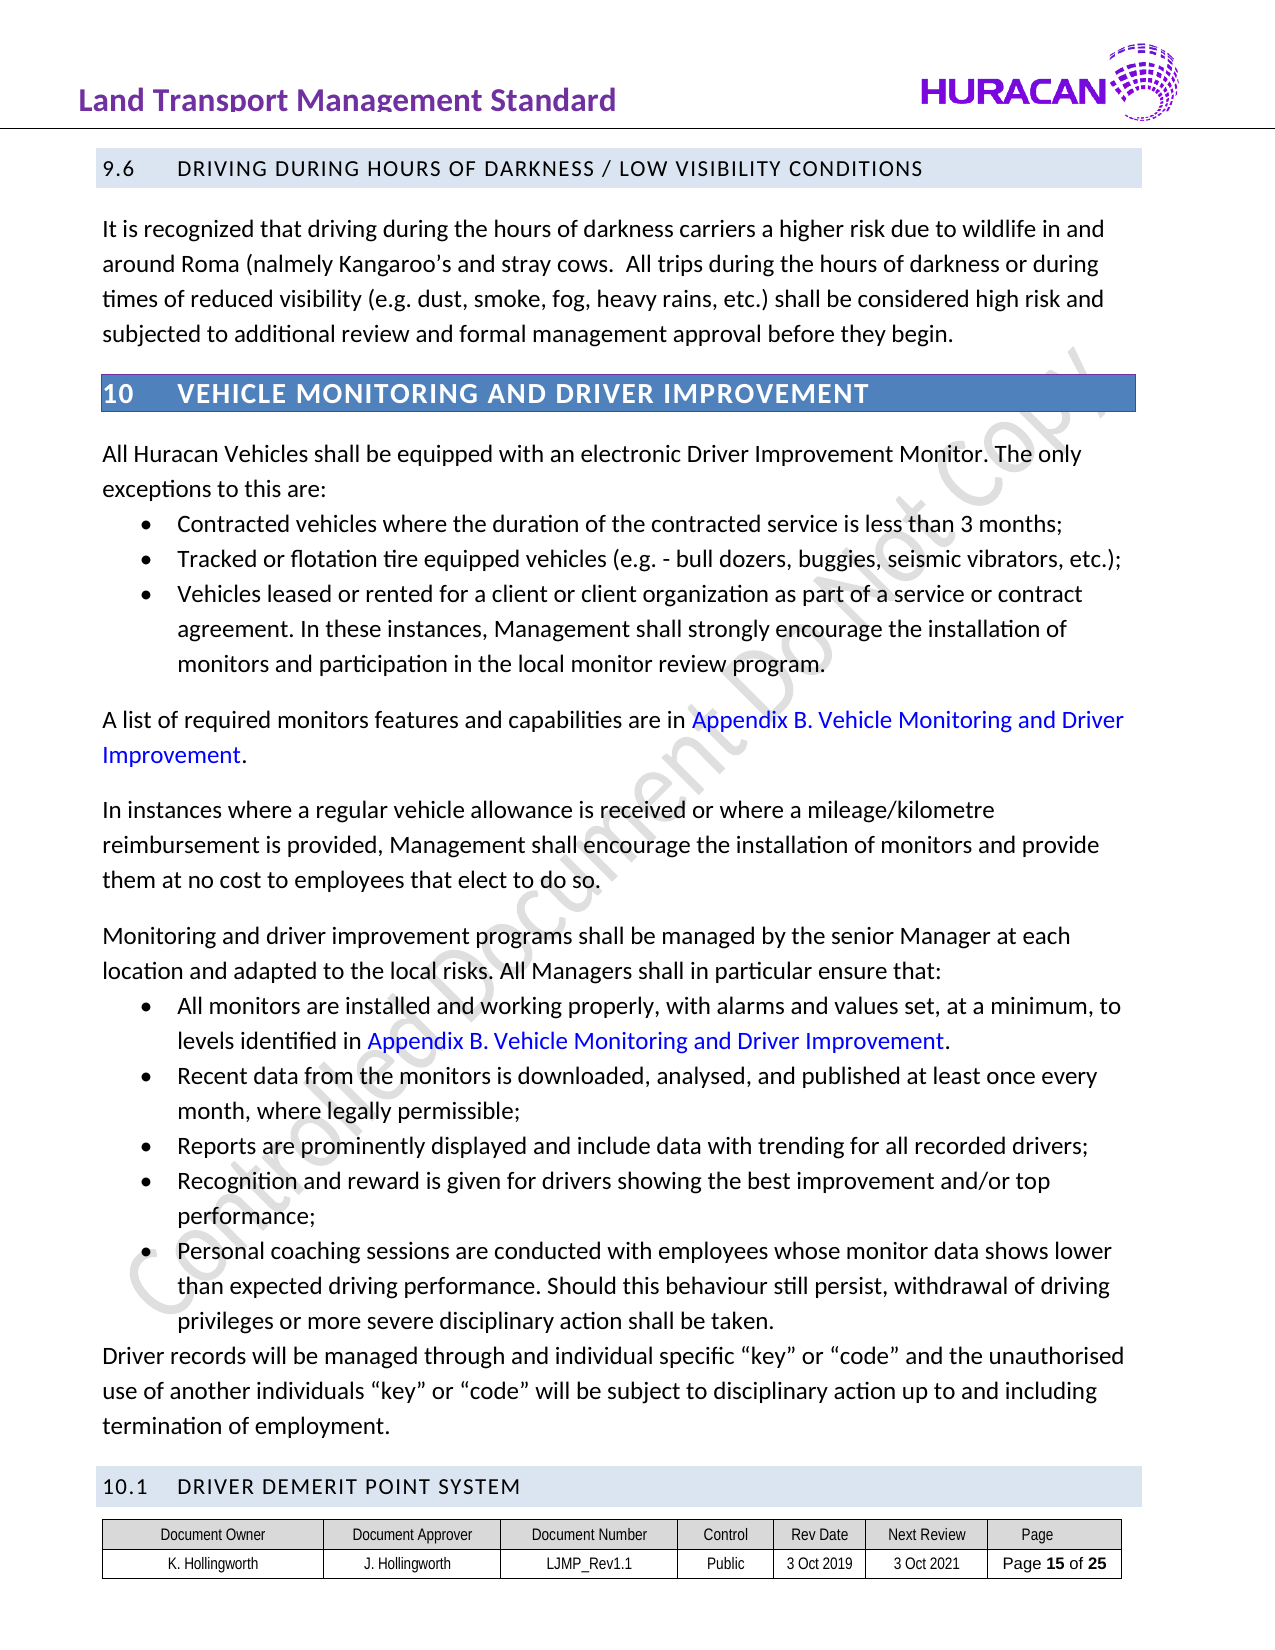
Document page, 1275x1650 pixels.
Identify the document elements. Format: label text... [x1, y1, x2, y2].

list Recent data from the monitors is downloaded, analysed, and published at least once every month, where legally permissible; [139, 1060, 1135, 1126]
list Recognition and reward is given for drivers showing the best improvement and/or top performance; [139, 1165, 1135, 1231]
list Contracted vehicles where the duration of the contracted service is less than 3 months; [139, 508, 1135, 538]
list Personal coaching sessions are conducted with employees whose monitor data shows lower than expected driving performance. Should this behaviour still persist, withdrawal of driving privileges or more severe disciplinary action shall be taken. [139, 1235, 1135, 1336]
picture [921, 43, 1179, 121]
list Tracked or flotation tire equipped vehicles (e.g. - bull dozers, buggies, seismic vibrators, etc.); [139, 543, 1135, 573]
subtitle 10 Vehicle Monitoring and Driver Improvement [102, 375, 1135, 411]
text In instances where a regular vehicle allowance is received or where a mileage/kilometre reimbursement is provided, Management shall encourage the installation of monitors and provide them at no cost to employees that elect to do so. [102, 794, 1135, 895]
list Reports are prominently displayed and include data with trending for all recorded drivers; [139, 1130, 1135, 1161]
subtitle 10.1 Driver Demerit Point System [102, 1473, 1135, 1501]
list Vehicles leased or rented for a client or client organization as part of a service or contract agreement. In these instances, Management shall strongly encourage the installation of monitors and participation in the local monitor review program. [139, 578, 1135, 678]
subtitle 9.6 Driving During Hours of Darkness / Low Visibility Conditions [102, 154, 1135, 182]
list All monitors are installed and working properly, with alarms and values set, at a minimum, to levels identified in Appendix B. Vehicle Monitoring and Driver Improvement. [139, 990, 1135, 1056]
text All Huracan Vehicles shall be equipped with an electronic Driver Improvement Monitor. The only exceptions to this are: [102, 438, 1135, 503]
text Monitoring and driver improvement programs shall be managed by the senior Manager at each location and adapted to the local risks. All Managers shall in particular ensure that: [102, 920, 1135, 986]
text It is recognized that driving during the hours of darkness carriers a higher risk due to wildlife in and around Roma (nalmely Kangaroo’s and stray cows. All trips during the hours of darkness or during times of reduced visibility (e.g. dust, smoke, fog, heavy rains, etc.) shall be considered high risk and subjected to additional review and formal management approval before they begin. [102, 213, 1135, 349]
text Driver records will be managed through and individual specific “key” or “code” and the unauthorised use of another individuals “key” or “code” will be subject to disciplinary action up to and including termination of employment. [102, 1340, 1135, 1441]
text A list of required monitors features and capabilities are in Appendix B. Vehicle Monitoring and Driver Improvement. [102, 704, 1135, 769]
